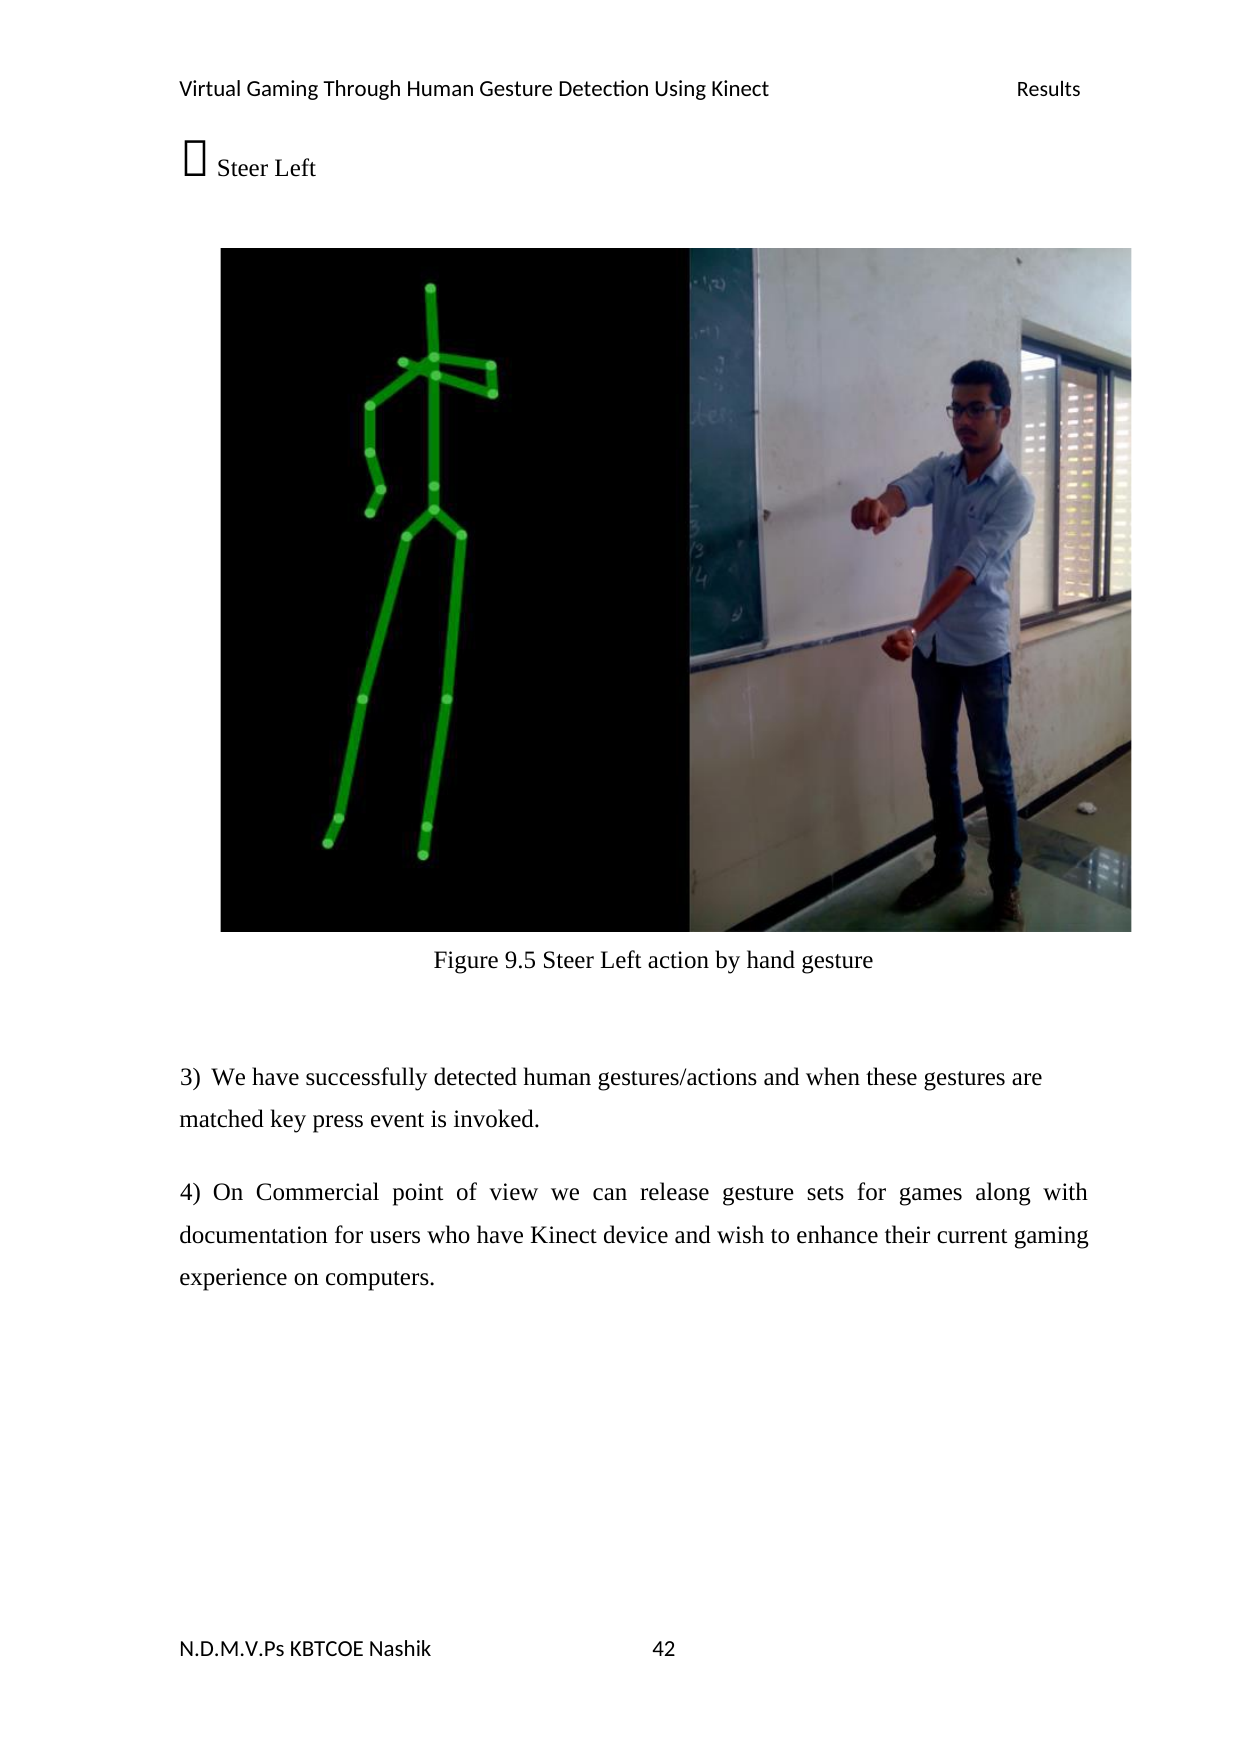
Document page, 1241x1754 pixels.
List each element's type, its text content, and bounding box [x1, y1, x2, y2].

table_header N.D.M.V.Ps KBTCOE Nashik [179, 1634, 542, 1662]
list On Commercial point of view we can release gesture sets for games along with documentation for users who have Kinect device and wish to enhance their current gaming experience on computers. [179, 1177, 1089, 1291]
list We have successfully detected human gestures/actions and when these gestures are matched key press event is invoked. [179, 1062, 1089, 1133]
text Figure 9.5 Steer Left action by hand gesture [433, 946, 1090, 974]
table_header 42 [542, 1634, 675, 1662]
list Steer Left [180, 122, 1090, 191]
text Virtual Gaming Through Human Gesture Detection Using Kinect Results [179, 74, 1090, 102]
picture [220, 248, 1132, 932]
